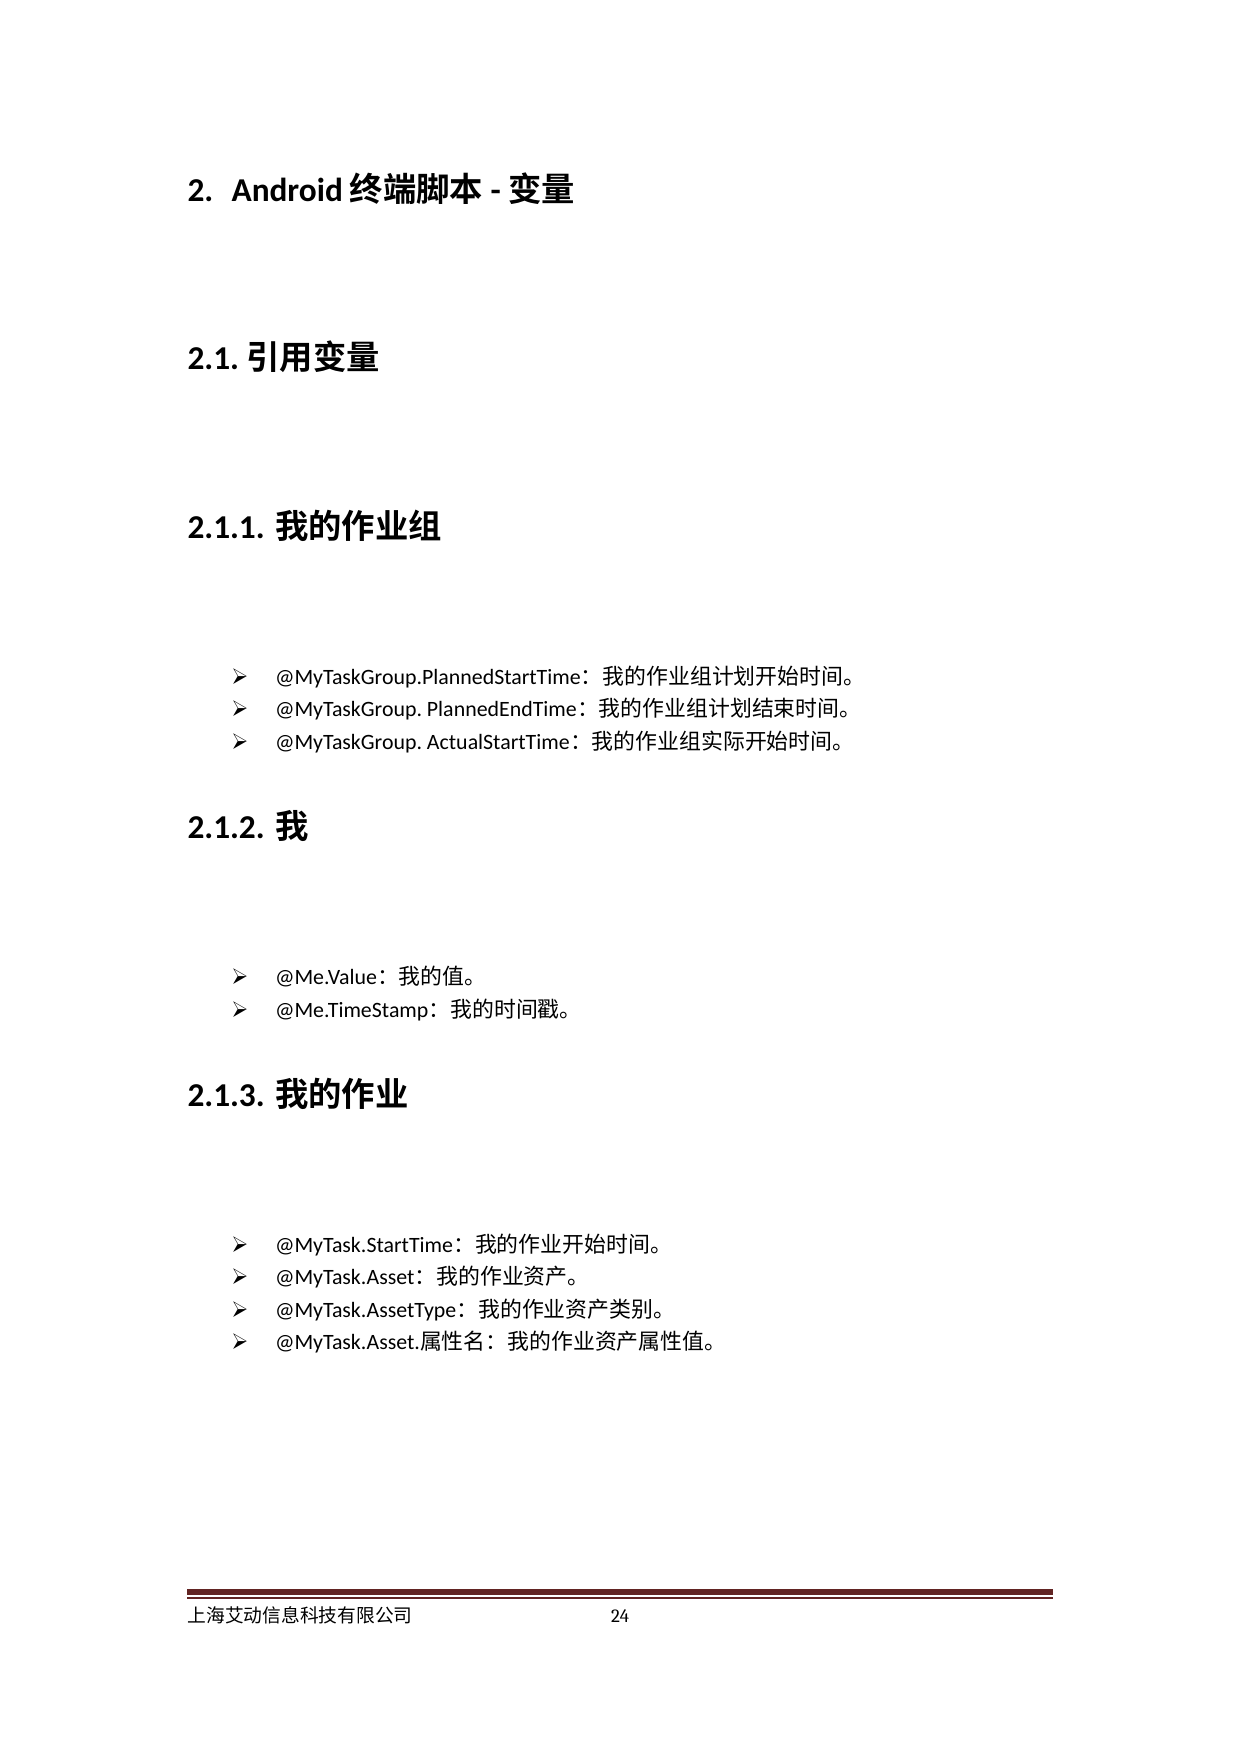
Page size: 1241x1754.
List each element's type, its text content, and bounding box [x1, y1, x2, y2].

list @MyTaskGroup.PlannedStartTime：我的作业组计划开始时间。 [231, 658, 1053, 691]
list @MyTask.StartTime：我的作业开始时间。 [231, 1226, 1053, 1259]
subtitle 我的作业 [187, 1059, 1053, 1124]
list @Me.Value：我的值。 [231, 959, 1053, 991]
list @MyTask.AssetType：我的作业资产类别。 [231, 1291, 1053, 1324]
list @MyTaskGroup. PlannedEndTime：我的作业组计划结束时间。 [231, 691, 1053, 723]
subtitle Android终端脚本 - 变量 [187, 154, 1053, 219]
subtitle 我 [187, 791, 1053, 856]
list @MyTaskGroup. ActualStartTime：我的作业组实际开始时间。 [231, 723, 1053, 756]
list @MyTask.Asset：我的作业资产。 [231, 1259, 1053, 1291]
list @MyTask.Asset.属性名：我的作业资产属性值。 [231, 1324, 1053, 1356]
list @Me.TimeStamp：我的时间戳。 [231, 991, 1053, 1024]
subtitle 我的作业组 [187, 491, 1053, 556]
subtitle 引用变量 [187, 323, 1053, 388]
